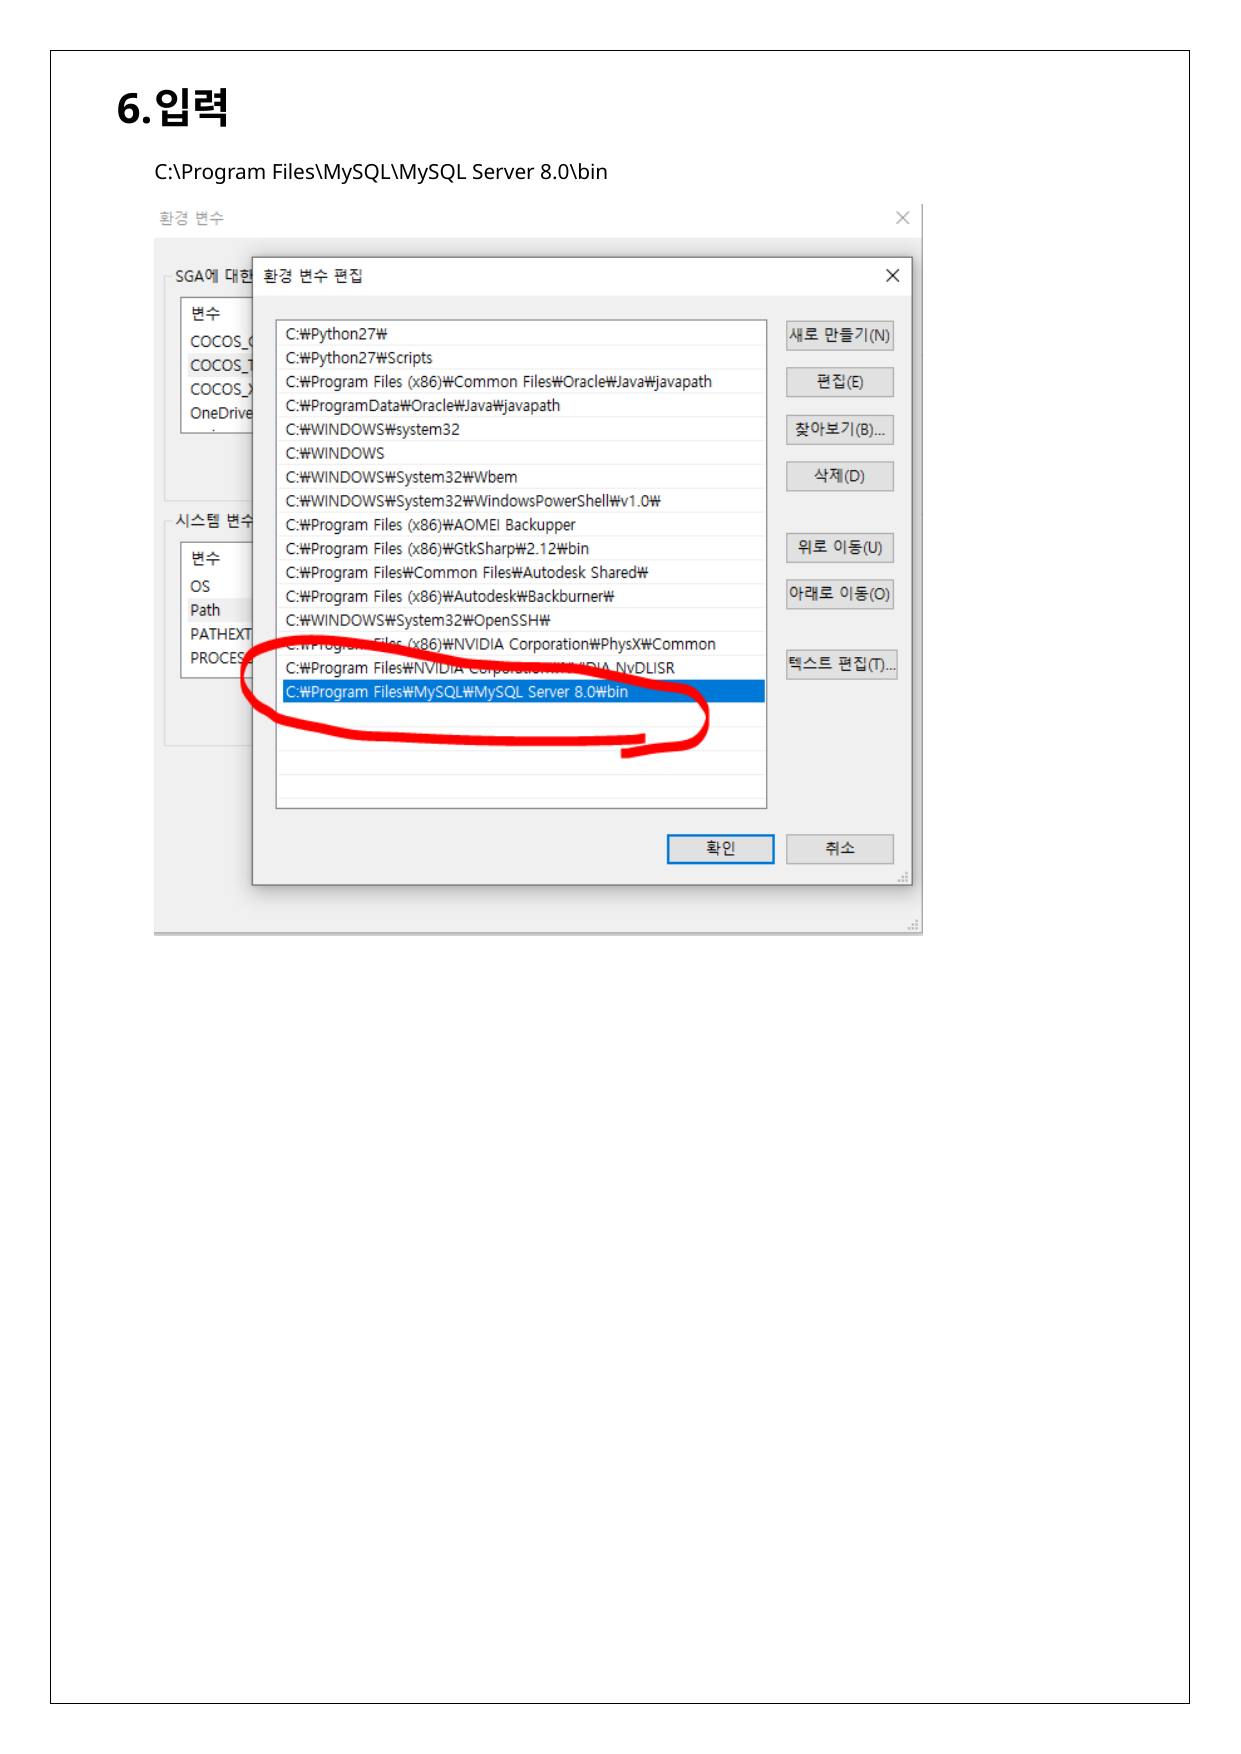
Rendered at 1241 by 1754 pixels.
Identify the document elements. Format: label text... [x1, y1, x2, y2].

picture [154, 204, 923, 936]
list 입력 [117, 75, 1165, 136]
list C:\Program Files\MySQL\MySQL Server 8.0\bin [154, 157, 1165, 185]
